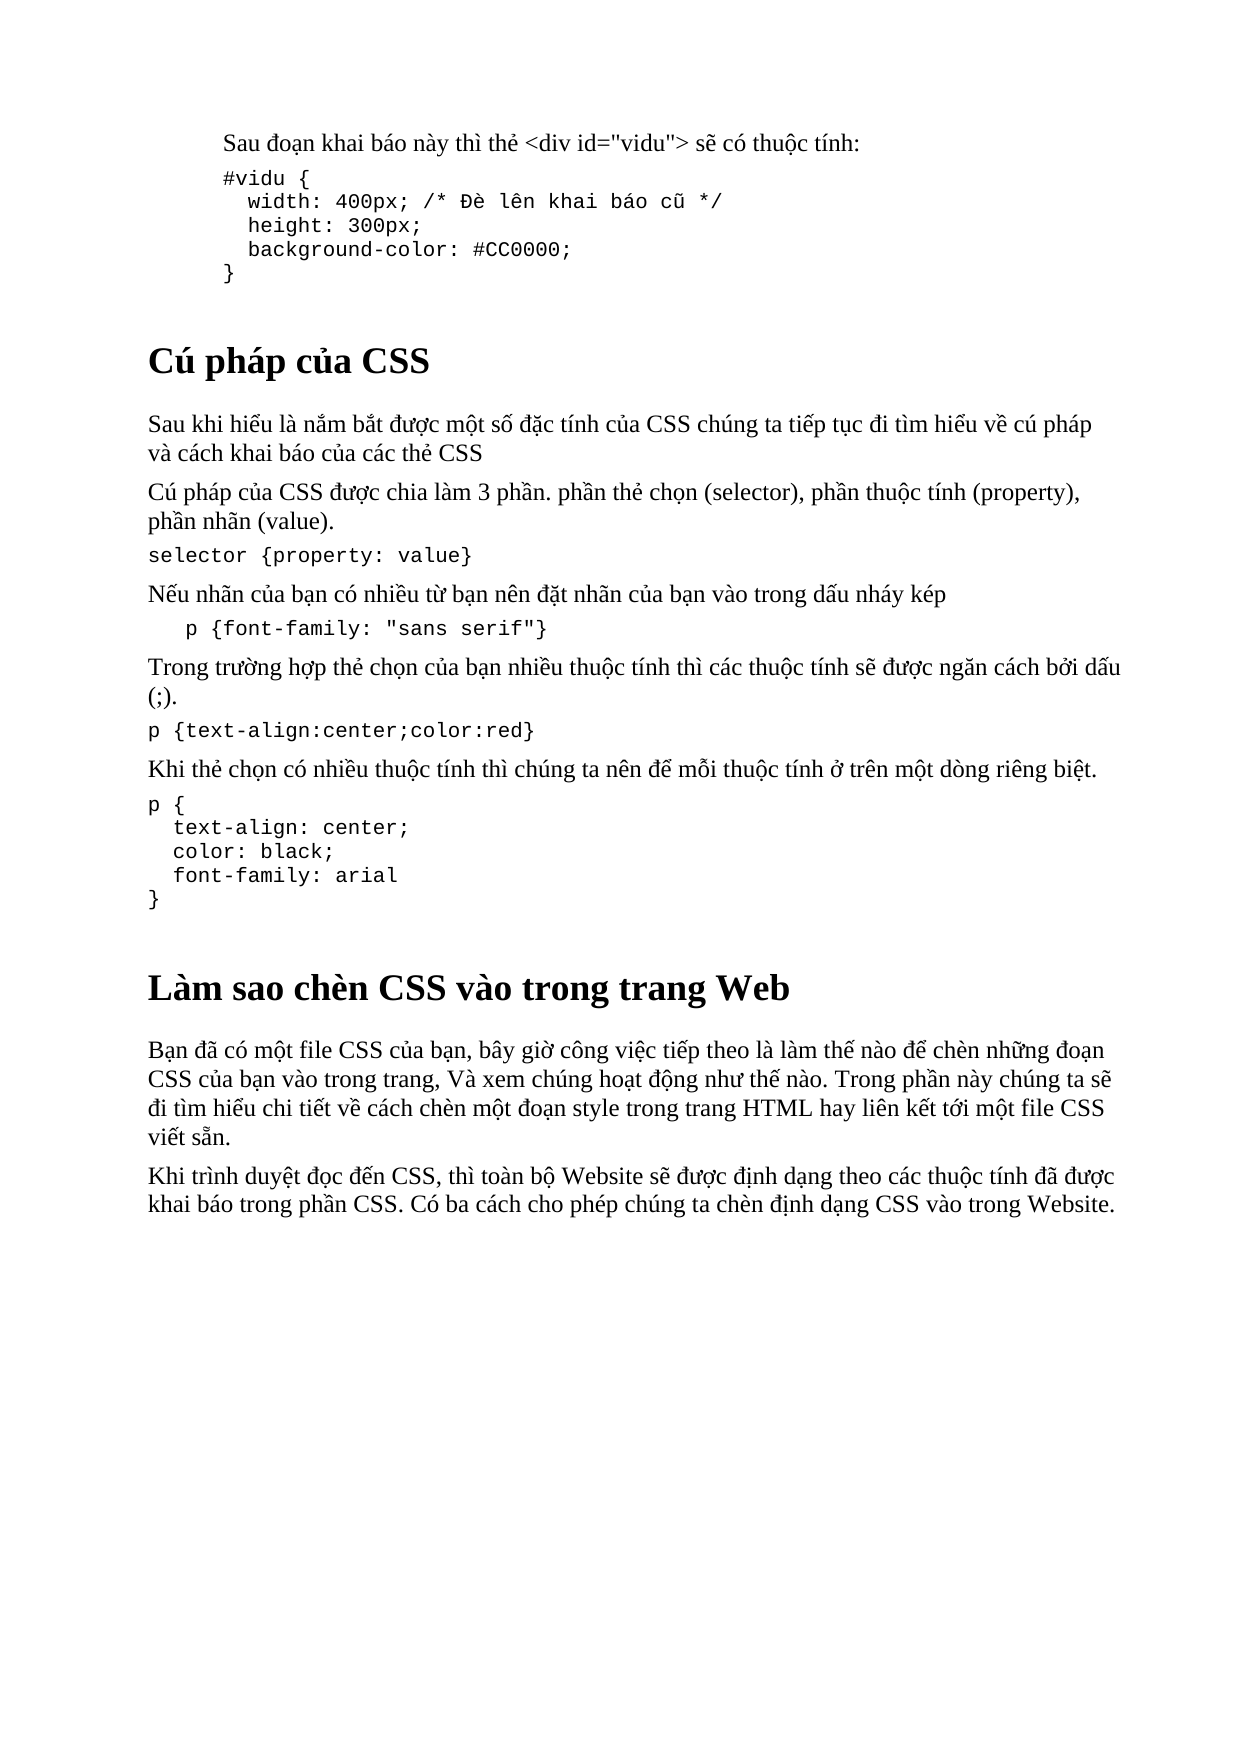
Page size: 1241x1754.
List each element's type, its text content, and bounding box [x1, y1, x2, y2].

text Sau đoạn khai báo này thì thẻ <div id="vidu"> sẽ có thuộc tính: [223, 128, 1122, 157]
text font-family: arial [148, 864, 1122, 888]
text Làm sao chèn CSS vào trong trang Web [148, 965, 1122, 1008]
text width: 400px; /* Đè lên khai báo cũ */ [223, 191, 1122, 215]
text background-color: #CC0000; [223, 239, 1122, 262]
text p {font-family: "sans serif"} [148, 618, 1122, 642]
text } [223, 262, 1122, 286]
text text-align: center; [148, 817, 1122, 841]
text Bạn đã có một file CSS của bạn, bây giờ công việc tiếp theo là làm thế nào để chèn những đoạn CSS của bạn vào trong trang, Và xem chúng hoạt động như thế nào. Trong phần này chúng ta sẽ đi tìm hiểu chi tiết về cách chèn một đoạn style trong trang HTML hay liên kết tới một file CSS viết sẵn. [148, 1035, 1122, 1150]
text } [148, 888, 1122, 912]
text #vidu { [223, 168, 1122, 191]
text Khi thẻ chọn có nhiều thuộc tính thì chúng ta nên để mỗi thuộc tính ở trên một dòng riêng biệt. [148, 754, 1122, 783]
text p { [148, 794, 1122, 817]
text Cú pháp của CSS [148, 339, 1122, 382]
text Nếu nhãn của bạn có nhiều từ bạn nên đặt nhãn của bạn vào trong dấu nháy kép [148, 579, 1122, 608]
text Cú pháp của CSS được chia làm 3 phần. phần thẻ chọn (selector), phần thuộc tính (property), phần nhãn (value). [148, 477, 1122, 535]
text height: 300px; [223, 215, 1122, 239]
text Trong trường hợp thẻ chọn của bạn nhiều thuộc tính thì các thuộc tính sẽ được ngăn cách bởi dấu (;). [148, 652, 1122, 710]
text selector {property: value} [148, 545, 1122, 569]
text p {text-align:center;color:red} [148, 720, 1122, 744]
text color: black; [148, 841, 1122, 864]
text Khi trình duyệt đọc đến CSS, thì toàn bộ Website sẽ được định dạng theo các thuộc tính đã được khai báo trong phần CSS. Có ba cách cho phép chúng ta chèn định dạng CSS vào trong Website. [148, 1161, 1122, 1218]
text Sau khi hiểu là nắm bắt được một số đặc tính của CSS chúng ta tiếp tục đi tìm hiểu về cú pháp và cách khai báo của các thẻ CSS [148, 409, 1122, 467]
